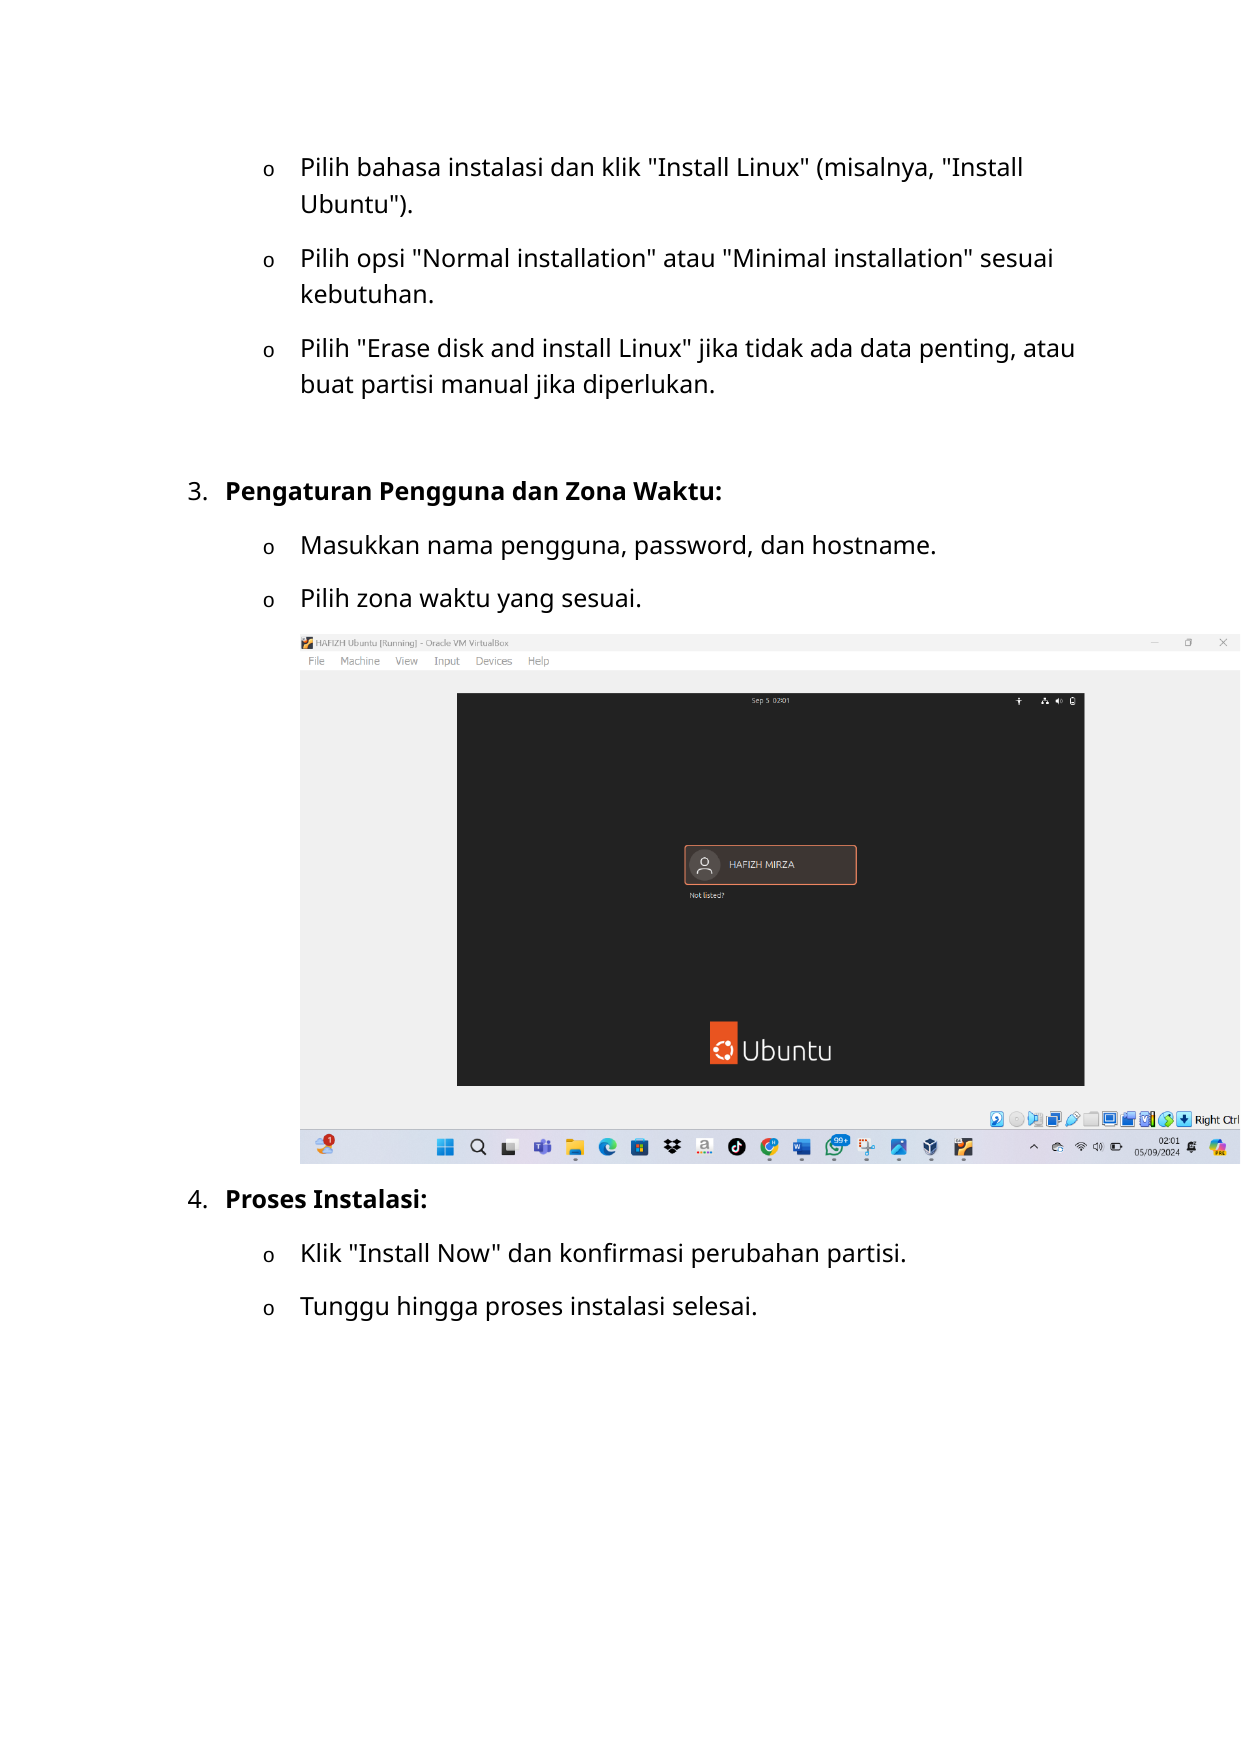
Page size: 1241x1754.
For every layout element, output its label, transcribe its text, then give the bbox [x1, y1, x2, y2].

list Tunggu hingga proses instalasi selesai. [262, 1289, 1090, 1323]
list Klik "Install Now" dan konfirmasi perubahan partisi. [262, 1236, 1090, 1269]
list Pilih bahasa instalasi dan klik "Install Linux" (misalnya, "Install Ubuntu"). [262, 150, 1090, 221]
list Pilih zona waktu yang sesuai. [262, 581, 1090, 615]
list Pengaturan Pengguna dan Zona Waktu: [187, 474, 1090, 508]
picture [300, 634, 1241, 1164]
list Proses Instalasi: [187, 1182, 1090, 1216]
list Masukkan nama pengguna, password, dan hostname. [262, 527, 1090, 562]
list Pilih opsi "Normal installation" atau "Minimal installation" sesuai kebutuhan. [262, 240, 1090, 311]
list Pilih "Erase disk and install Linux" jika tidak ada data penting, atau buat partisi manual jika diperlukan. [262, 330, 1090, 401]
